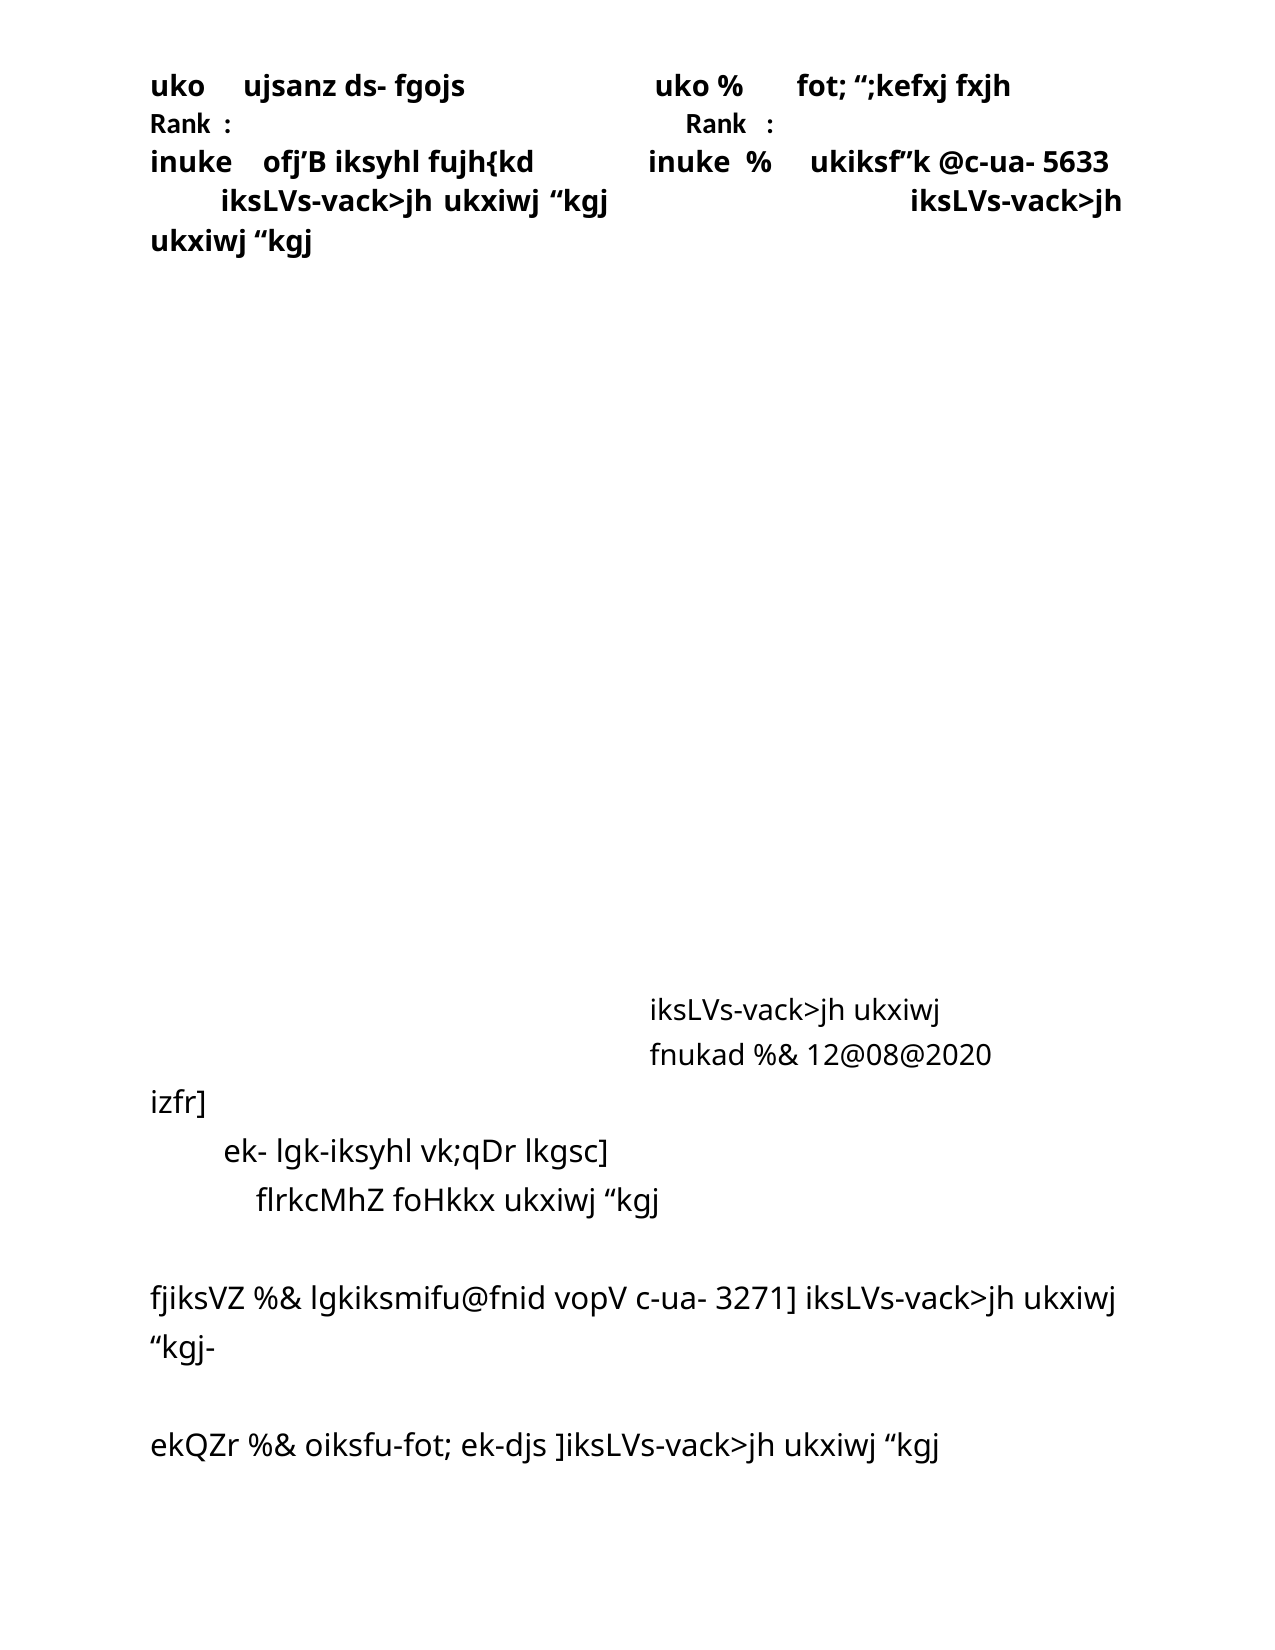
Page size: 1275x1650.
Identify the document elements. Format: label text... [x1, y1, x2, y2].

text Rank : Rank : [150, 105, 1125, 141]
text inuke ofj’B iksyhl fujh{kd inuke % ukiksf”k @c-ua- 5633 [150, 141, 1125, 181]
text fnukad %& 12@08@2020 [150, 1034, 1125, 1074]
text izfr] [150, 1080, 1125, 1123]
text iksLVs-vack>jh ukxiwj [150, 989, 1125, 1029]
text fjiksVZ %& lgkiksmifu@fnid vopV c-ua- 3271] iksLVs-vack>jh ukxiwj “kgj- [150, 1276, 1125, 1368]
text ekQZr %& oiksfu-fot; ek-djs ]iksLVs-vack>jh ukxiwj “kgj [150, 1423, 1125, 1466]
text uko ujsanz ds- fgojs uko % fot; “;kefxj fxjh [150, 66, 1125, 105]
text ek- lgk-iksyhl vk;qDr lkgsc] [150, 1129, 1125, 1172]
text iksLVs-vack>jh ukxiwj “kgj iksLVs-vack>jh ukxiwj “kgj [150, 181, 1125, 260]
text flrkcMhZ foHkkx ukxiwj “kgj [150, 1178, 1125, 1221]
